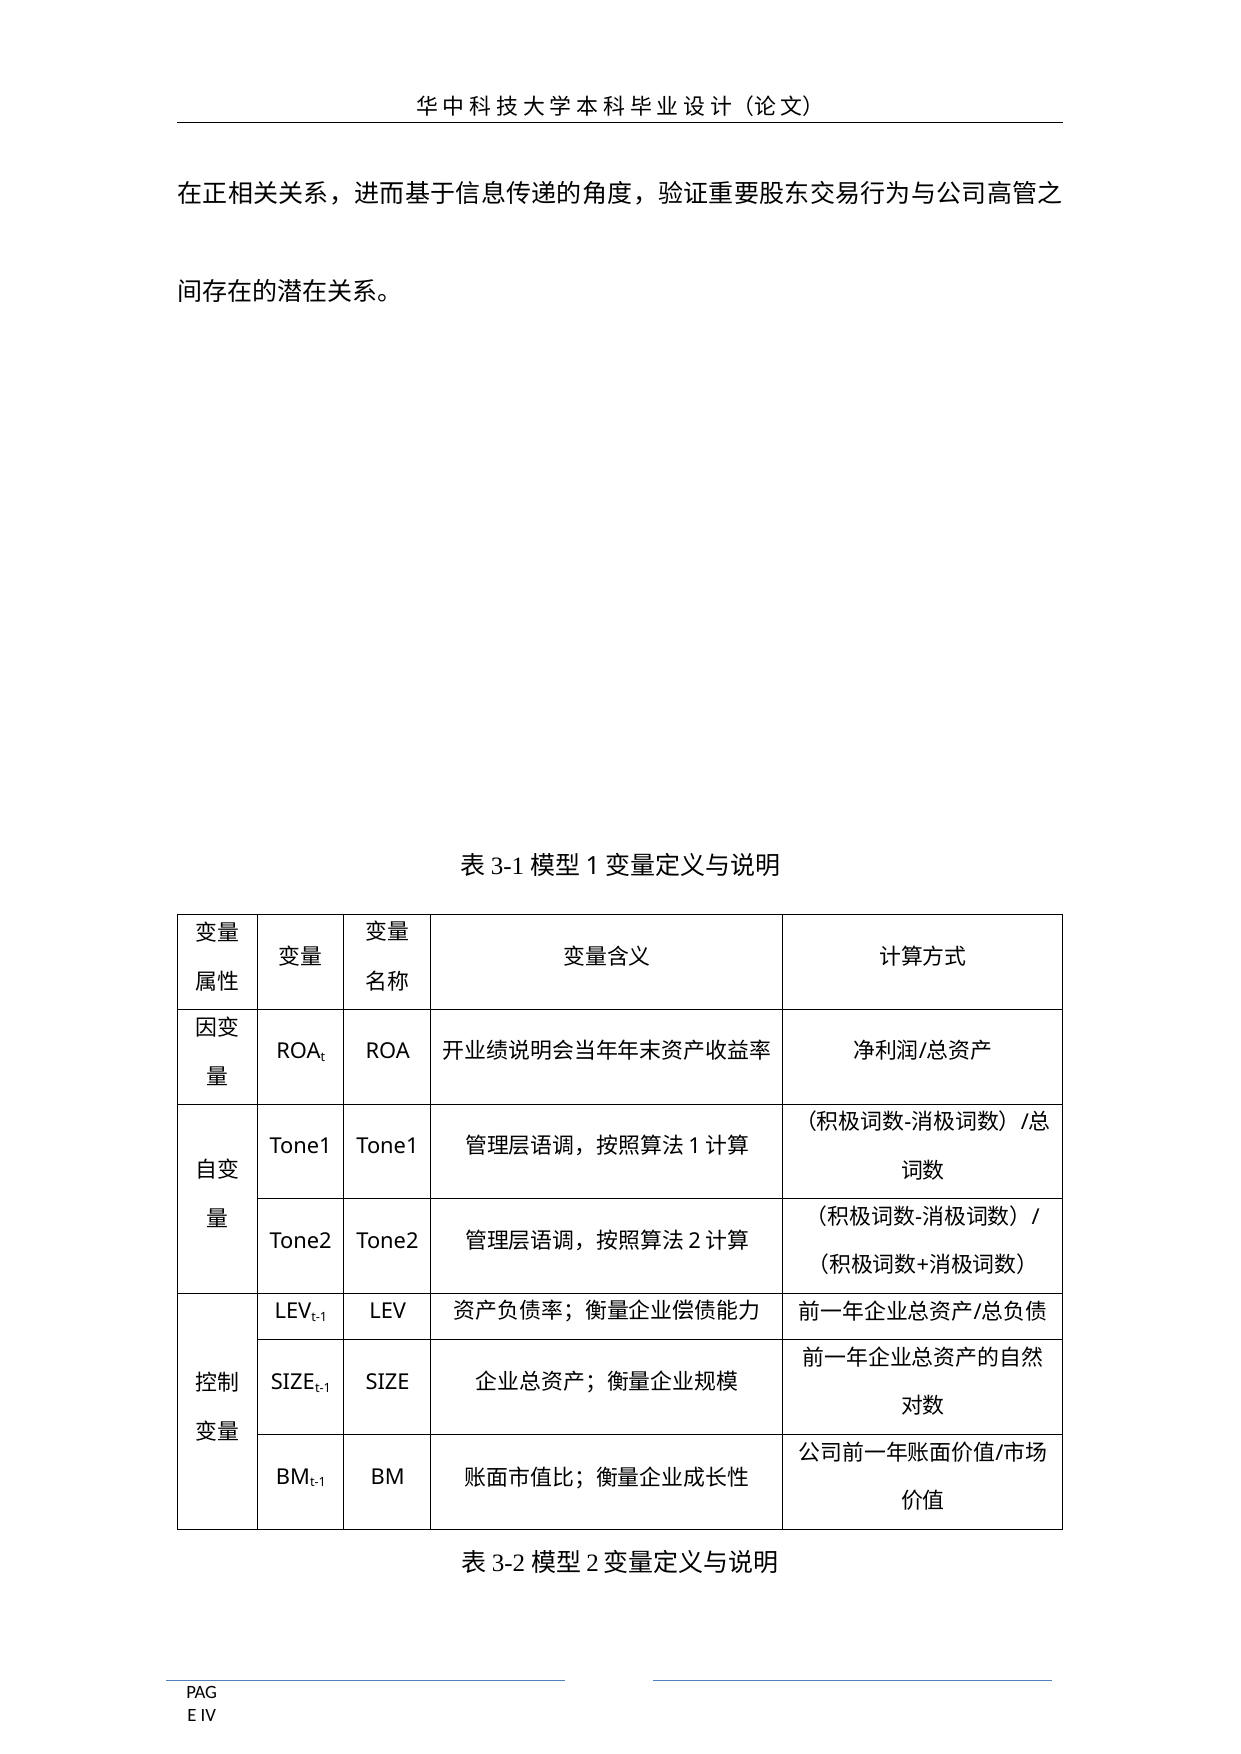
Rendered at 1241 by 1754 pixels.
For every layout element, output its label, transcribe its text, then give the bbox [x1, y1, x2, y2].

table_cell 控制变量 [178, 1294, 257, 1529]
table_cell LEV [344, 1294, 430, 1339]
table_cell 管理层语调，按照算法2计算 [431, 1199, 782, 1293]
table_cell SIZE [344, 1340, 430, 1434]
table_cell 企业总资产；衡量企业规模 [431, 1340, 782, 1434]
table_cell 因变量 [178, 1010, 257, 1103]
table_cell ROA [344, 1010, 430, 1103]
table_cell （积极词数-消极词数）/（积极词数+消极词数） [783, 1199, 1062, 1293]
table_cell 前一年企业总资产/总负债 [783, 1294, 1062, 1339]
table_cell 资产负债率；衡量企业偿债能力 [431, 1294, 782, 1339]
table_cell Tone2 [344, 1199, 430, 1293]
table_cell LEVt-1 [258, 1294, 343, 1339]
text 表3-1 模型1变量定义与说明 [177, 832, 1063, 897]
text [177, 161, 1063, 323]
table_cell 开业绩说明会当年年末资产收益率 [431, 1010, 782, 1103]
table_cell SIZEt-1 [258, 1340, 343, 1434]
table_cell Tone2 [258, 1199, 343, 1293]
table_cell BMt-1 [258, 1435, 343, 1529]
table_cell （积极词数-消极词数）/总词数 [783, 1105, 1062, 1198]
table_cell BM [344, 1435, 430, 1529]
table_cell 净利润/总资产 [783, 1010, 1062, 1103]
table_cell Tone1 [344, 1105, 430, 1198]
table_cell 自变量 [178, 1105, 257, 1293]
table_cell 前一年企业总资产的自然对数 [783, 1340, 1062, 1434]
table_cell ROAt [258, 1010, 343, 1103]
table_header 变量 [258, 915, 343, 1009]
table_cell 账面市值比；衡量企业成长性 [431, 1435, 782, 1529]
table_header 变量名称 [344, 915, 430, 1009]
table_cell Tone1 [258, 1105, 343, 1198]
table_cell 公司前一年账面价值/市场价值 [783, 1435, 1062, 1529]
text 表3-2 模型2变量定义与说明 [177, 1530, 1063, 1595]
table_header 变量含义 [431, 915, 782, 1009]
table_cell 管理层语调，按照算法1计算 [431, 1105, 782, 1198]
table_header 计算方式 [783, 915, 1062, 1009]
table_header 变量属性 [178, 915, 257, 1009]
